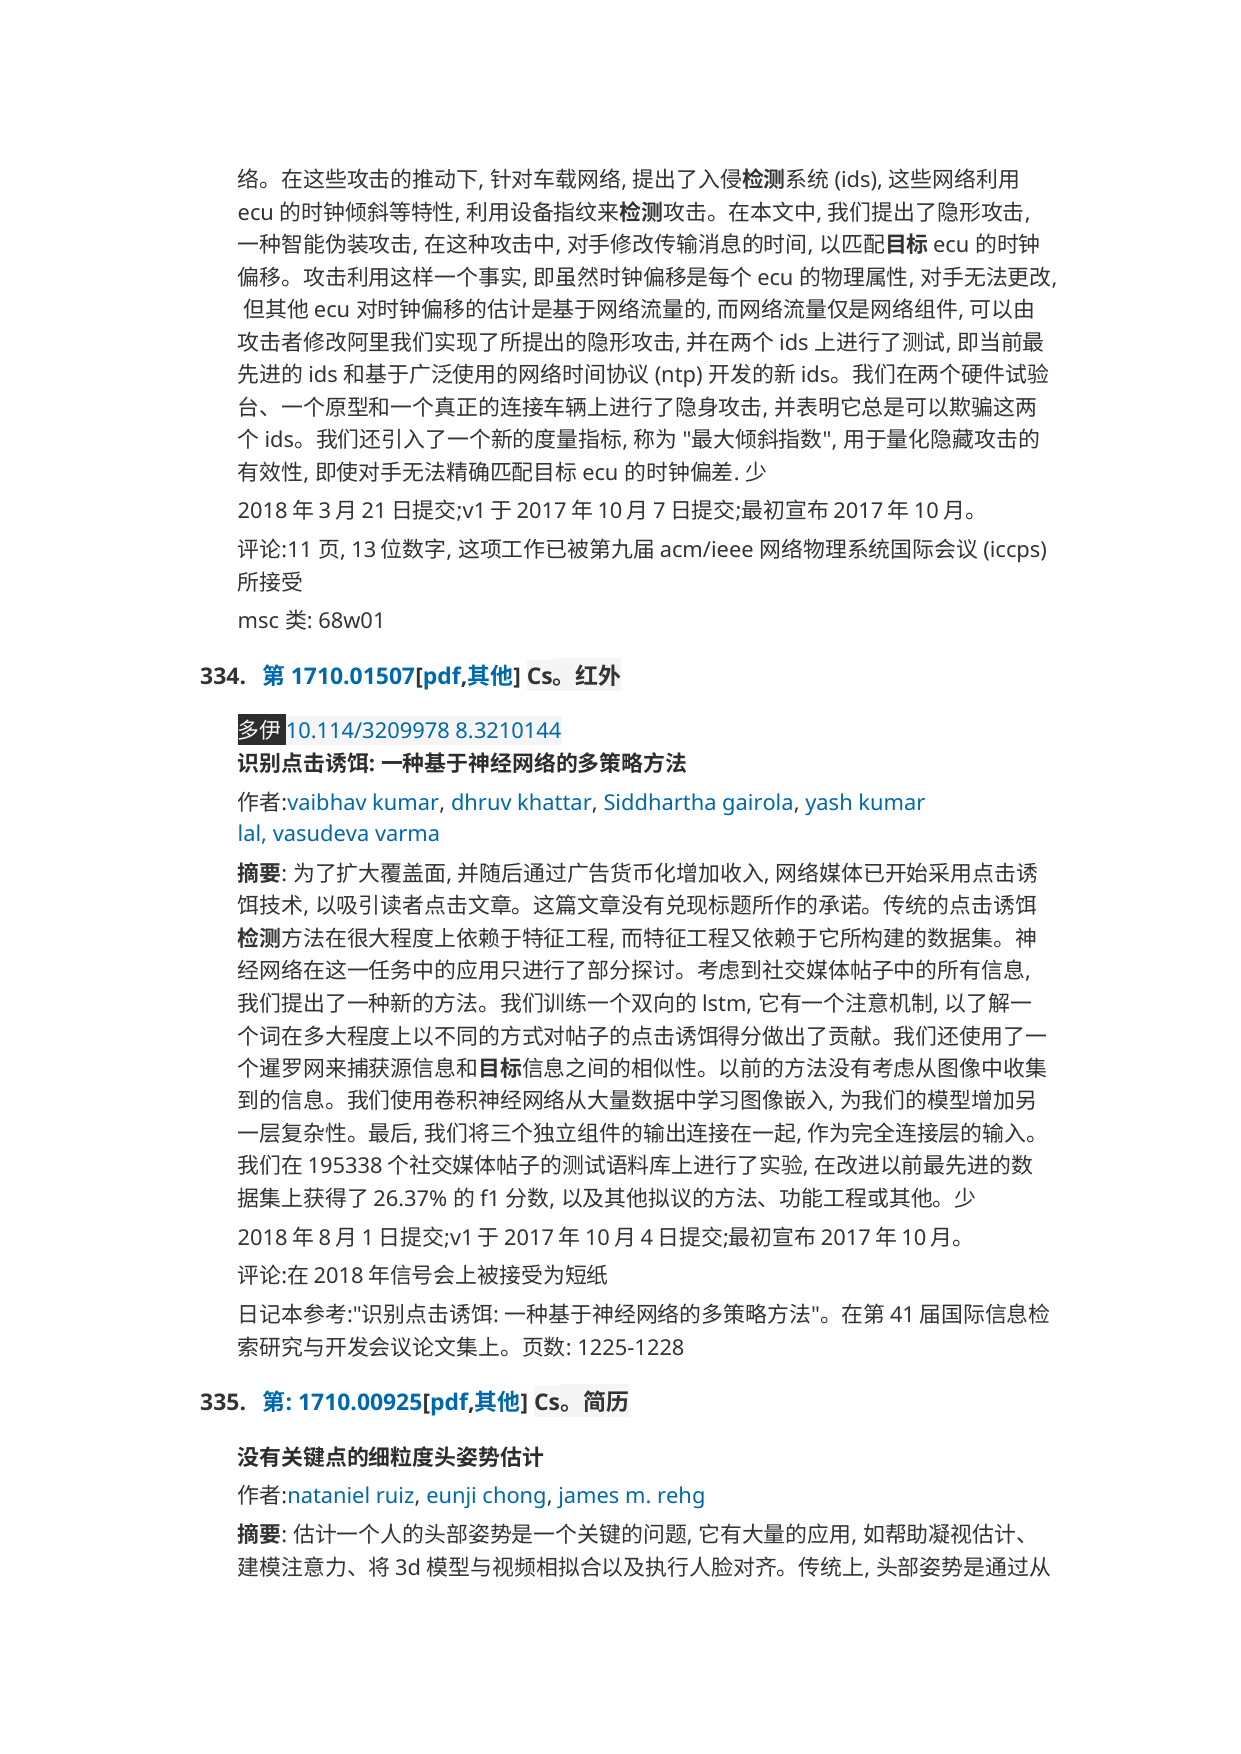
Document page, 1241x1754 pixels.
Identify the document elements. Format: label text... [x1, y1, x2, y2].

text 摘要: 为了扩大覆盖面, 并随后通过广告货币化增加收入, 网络媒体已开始采用点击诱饵技术, 以吸引读者点击文章。这篇文章没有兑现标题所作的承诺。传统的点击诱饵检测方法在很大程度上依赖于特征工程, 而特征工程又依赖于它所构建的数据集。神经网络在这一任务中的应用只进行了部分探讨。考虑到社交媒体帖子中的所有信息, 我们提出了一种新的方法。我们训练一个双向的 lstm, 它有一个注意机制, 以了解一个词在多大程度上以不同的方式对帖子的点击诱饵得分做出了贡献。我们还使用了一个暹罗网来捕获源信息和目标信息之间的相似性。以前的方法没有考虑从图像中收集到的信息。我们使用卷积神经网络从大量数据中学习图像嵌入, 为我们的模型增加另一层复杂性。最后, 我们将三个独立组件的输出连接在一起, 作为完全连接层的输入。我们在195338个社交媒体帖子的测试语料库上进行了实验, 在改进以前最先进的数据集上获得了26.37% 的 f1 分数, 以及其他拟议的方法、功能工程或其他。少 [237, 856, 1053, 1213]
text 多伊10.114/3209978 8.3210144 [237, 713, 1053, 746]
text 评论:在2018年信号会上被接受为短纸 [237, 1258, 1053, 1291]
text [237, 1517, 1053, 1582]
text 没有关键点的细粒度头姿势估计 [237, 1439, 1053, 1472]
list 第: 1710.00925[pdf,其他] Cs。简历 [200, 1368, 1053, 1433]
text 2018年8月1日提交;v1于2017年10月4日提交;最初宣布2017年10月。 [237, 1219, 1053, 1252]
text 识别点击诱饵: 一种基于神经网络的多策略方法 [237, 746, 1053, 778]
text 作者:nataniel ruiz, eunji chong, james m. rehg [237, 1478, 1053, 1511]
list 第 1710.01507[pdf,其他] Cs。红外 [200, 642, 1053, 707]
text 评论:11 页, 13位数字, 这项工作已被第九届 acm/ieee 网络物理系统国际会议 (iccps) 所接受 [237, 532, 1053, 597]
text 2018年3月21日提交;v1于2017年10月7日提交;最初宣布2017年10月。 [237, 493, 1053, 526]
text 作者:vaibhav kumar, dhruv khattar, Siddhartha gairola, yash kumar lal, vasudeva varma [237, 784, 1053, 849]
text msc 类: 68w01 [237, 603, 1053, 636]
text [237, 162, 1053, 487]
text 日记本参考:"识别点击诱饵: 一种基于神经网络的多策略方法"。在第41届国际信息检索研究与开发会议论文集上。页数: 1225-1228 [237, 1297, 1053, 1362]
